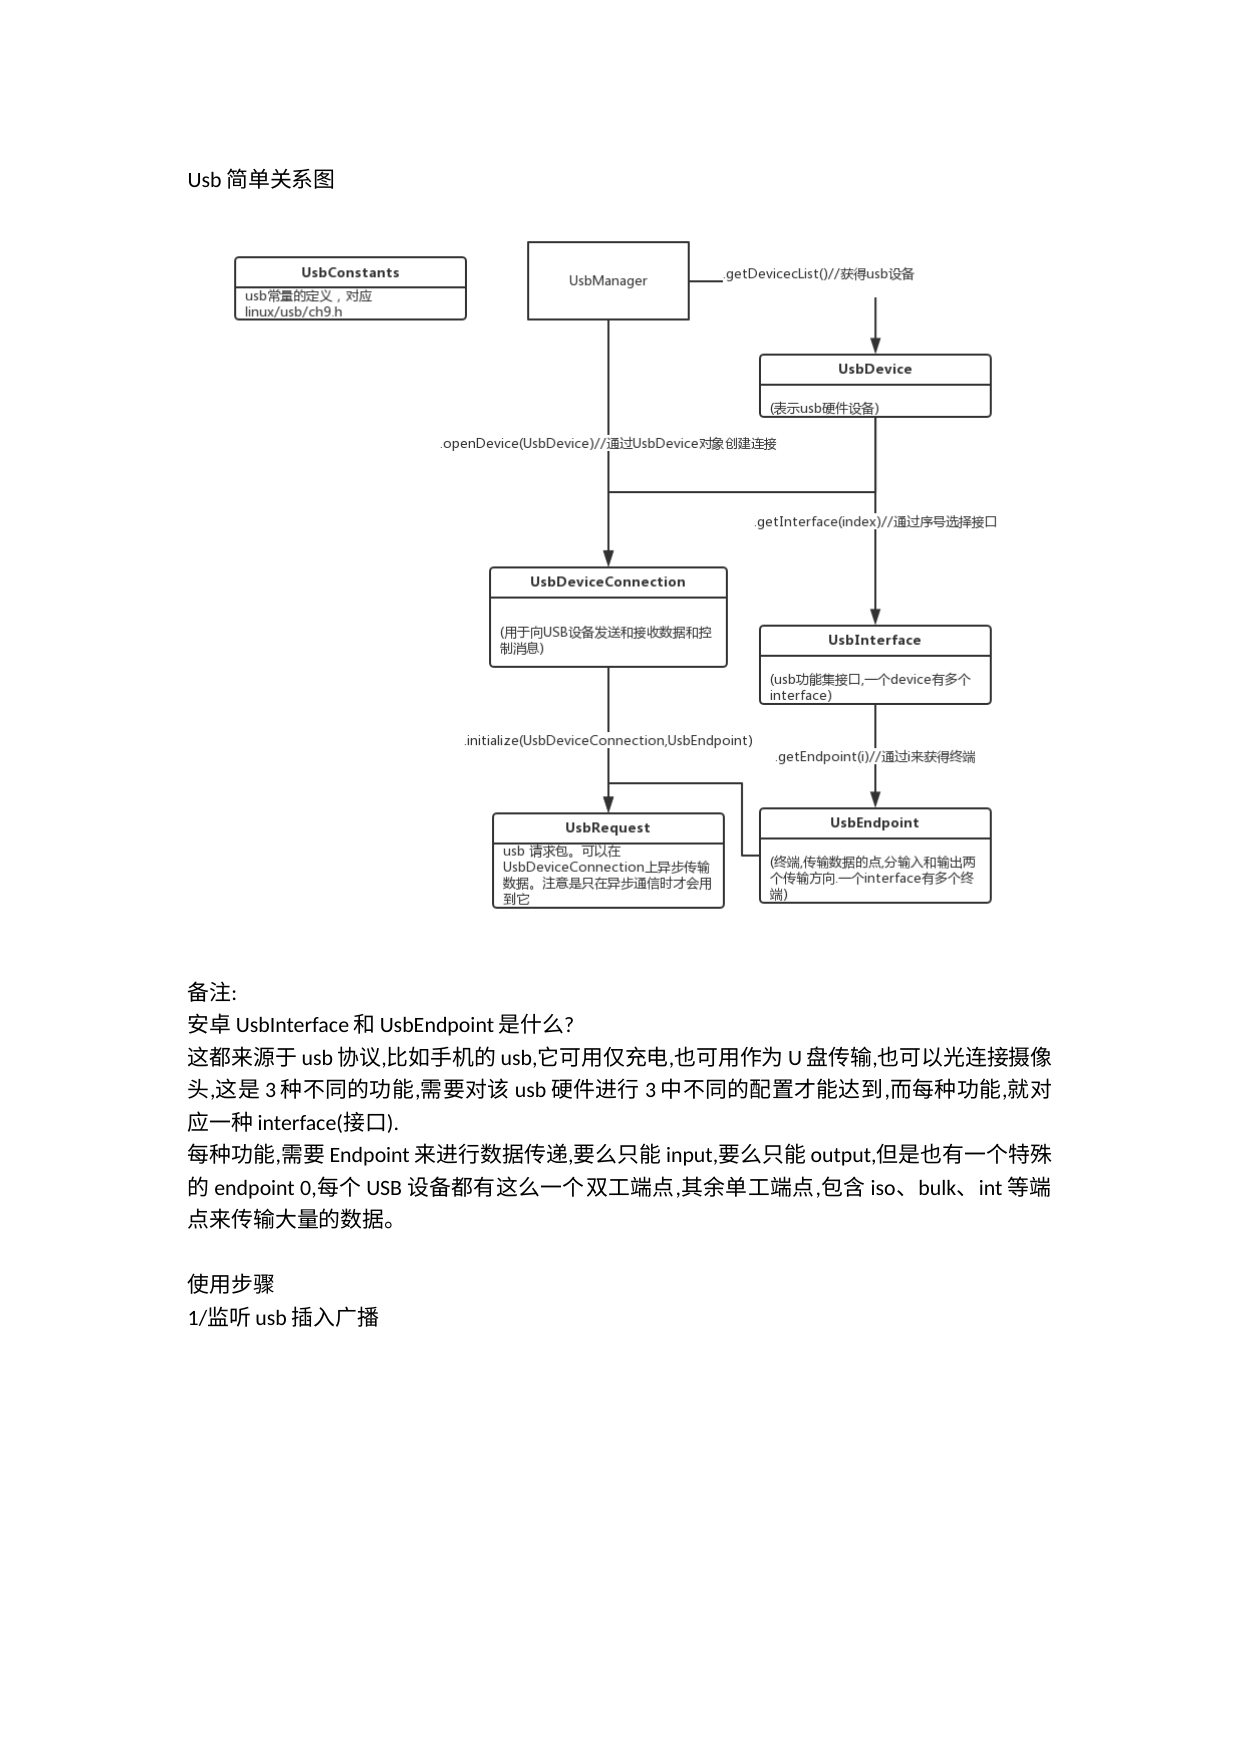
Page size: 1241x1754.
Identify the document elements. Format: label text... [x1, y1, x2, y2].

text 备注: [187, 974, 1053, 1007]
text 使用步骤 [187, 1267, 1053, 1299]
text 这都来源于usb协议,比如手机的usb,它可用仅充电,也可用作为U盘传输,也可以光连接摄像头,这是3种不同的功能,需要对该usb硬件进行3中不同的配置才能达到,而每种功能,就对应一种interface(接口). [187, 1039, 1053, 1137]
text 每种功能,需要Endpoint来进行数据传递,要么只能input,要么只能output,但是也有一个特殊的endpoint 0,每个USB设备都有这么一个双工端点,其余单工端点,包含iso、bulk、int等端点来传输大量的数据。 [187, 1137, 1053, 1234]
picture [187, 194, 1053, 969]
text Usb简单关系图 [187, 162, 1053, 194]
text 安卓UsbInterface和UsbEndpoint是什么? [187, 1007, 1053, 1039]
text 1/监听usb插入广播 [187, 1299, 1053, 1332]
